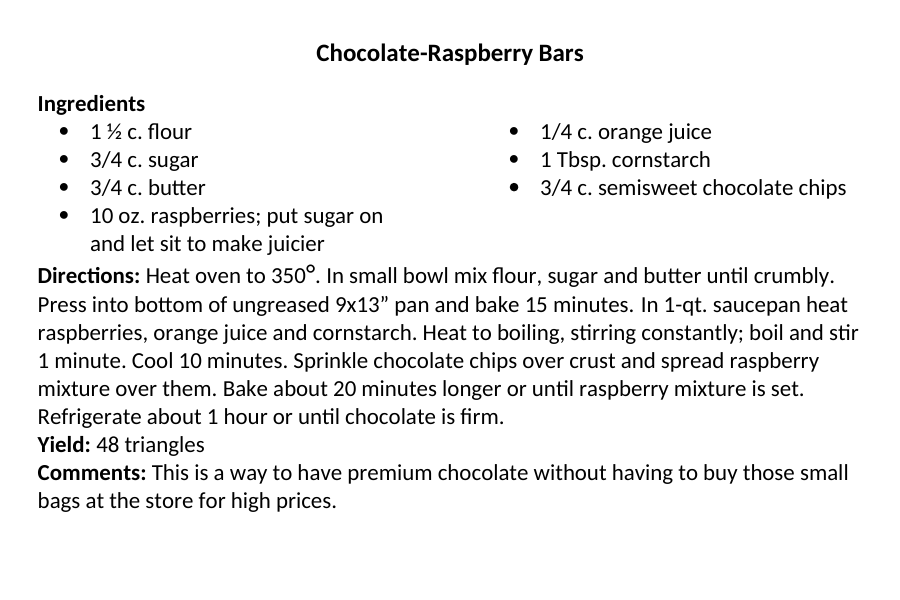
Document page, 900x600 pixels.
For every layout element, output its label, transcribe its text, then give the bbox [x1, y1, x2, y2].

text Comments: This is a way to have premium chocolate without having to buy those small bags at the store for high prices. [37, 458, 862, 514]
text Yield: 48 triangles [37, 430, 862, 458]
list 3/4 c. sugar [60, 145, 412, 173]
list 3/4 c. semisweet chocolate chips [510, 173, 862, 201]
text Directions: Heat oven to 350°. In small bowl mix flour, sugar and butter until crumbly. Press into bottom of ungreased 9x13” pan and bake 15 minutes. In 1-qt. saucepan heat raspberries, orange juice and cornstarch. Heat to boiling, stirring constantly; boil and stir 1 minute. Cool 10 minutes. Sprinkle chocolate chips over crust and spread raspberry mixture over them. Bake about 20 minutes longer or until raspberry mixture is set. Refrigerate about 1 hour or until chocolate is firm. [37, 257, 862, 430]
list 1 ½ c. flour [60, 117, 412, 145]
text Ingredients [37, 89, 862, 117]
list 10 oz. raspberries; put sugar on and let sit to make juicier [60, 201, 412, 257]
list 1 Tbsp. cornstarch [510, 145, 862, 173]
list 1/4 c. orange juice [510, 117, 862, 145]
text Chocolate-Raspberry Bars [37, 37, 862, 68]
list 3/4 c. butter [60, 173, 412, 201]
